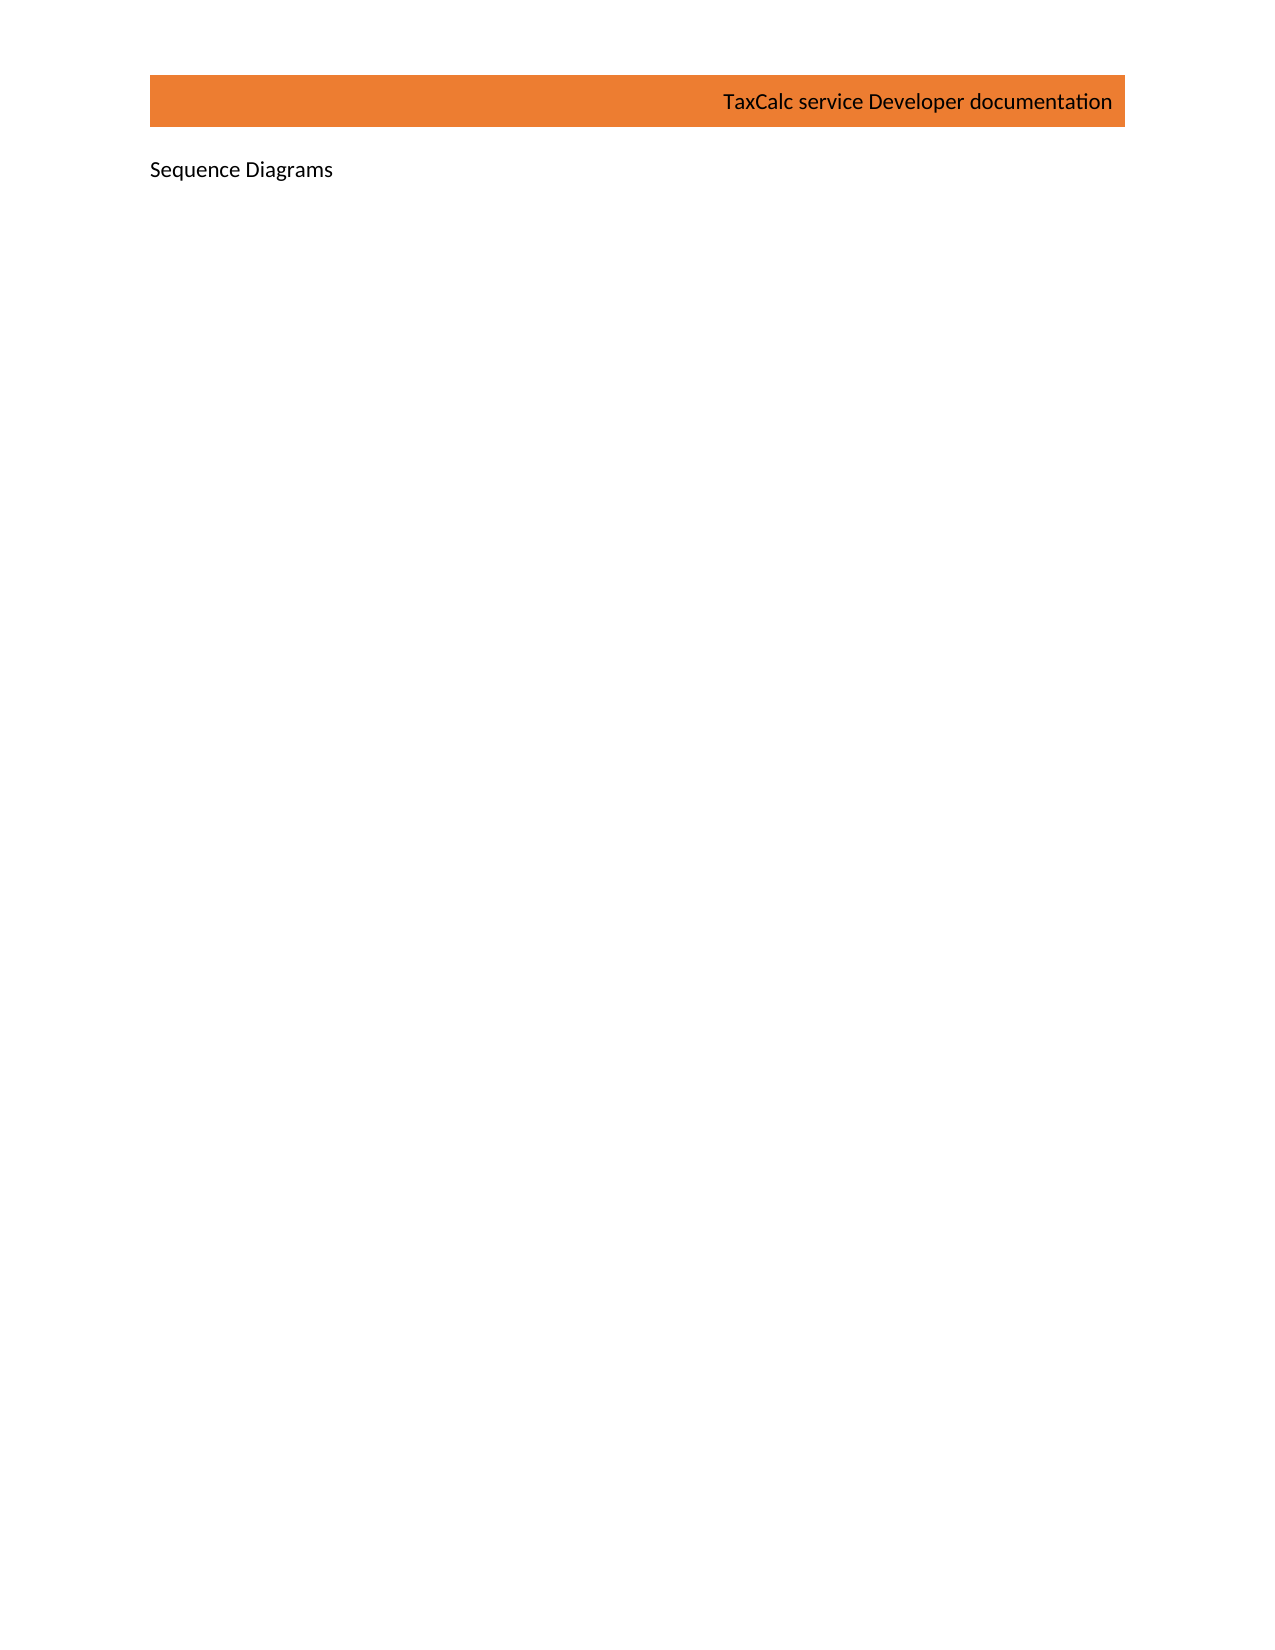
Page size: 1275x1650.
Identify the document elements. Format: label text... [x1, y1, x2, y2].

text Sequence Diagrams [150, 155, 1125, 183]
